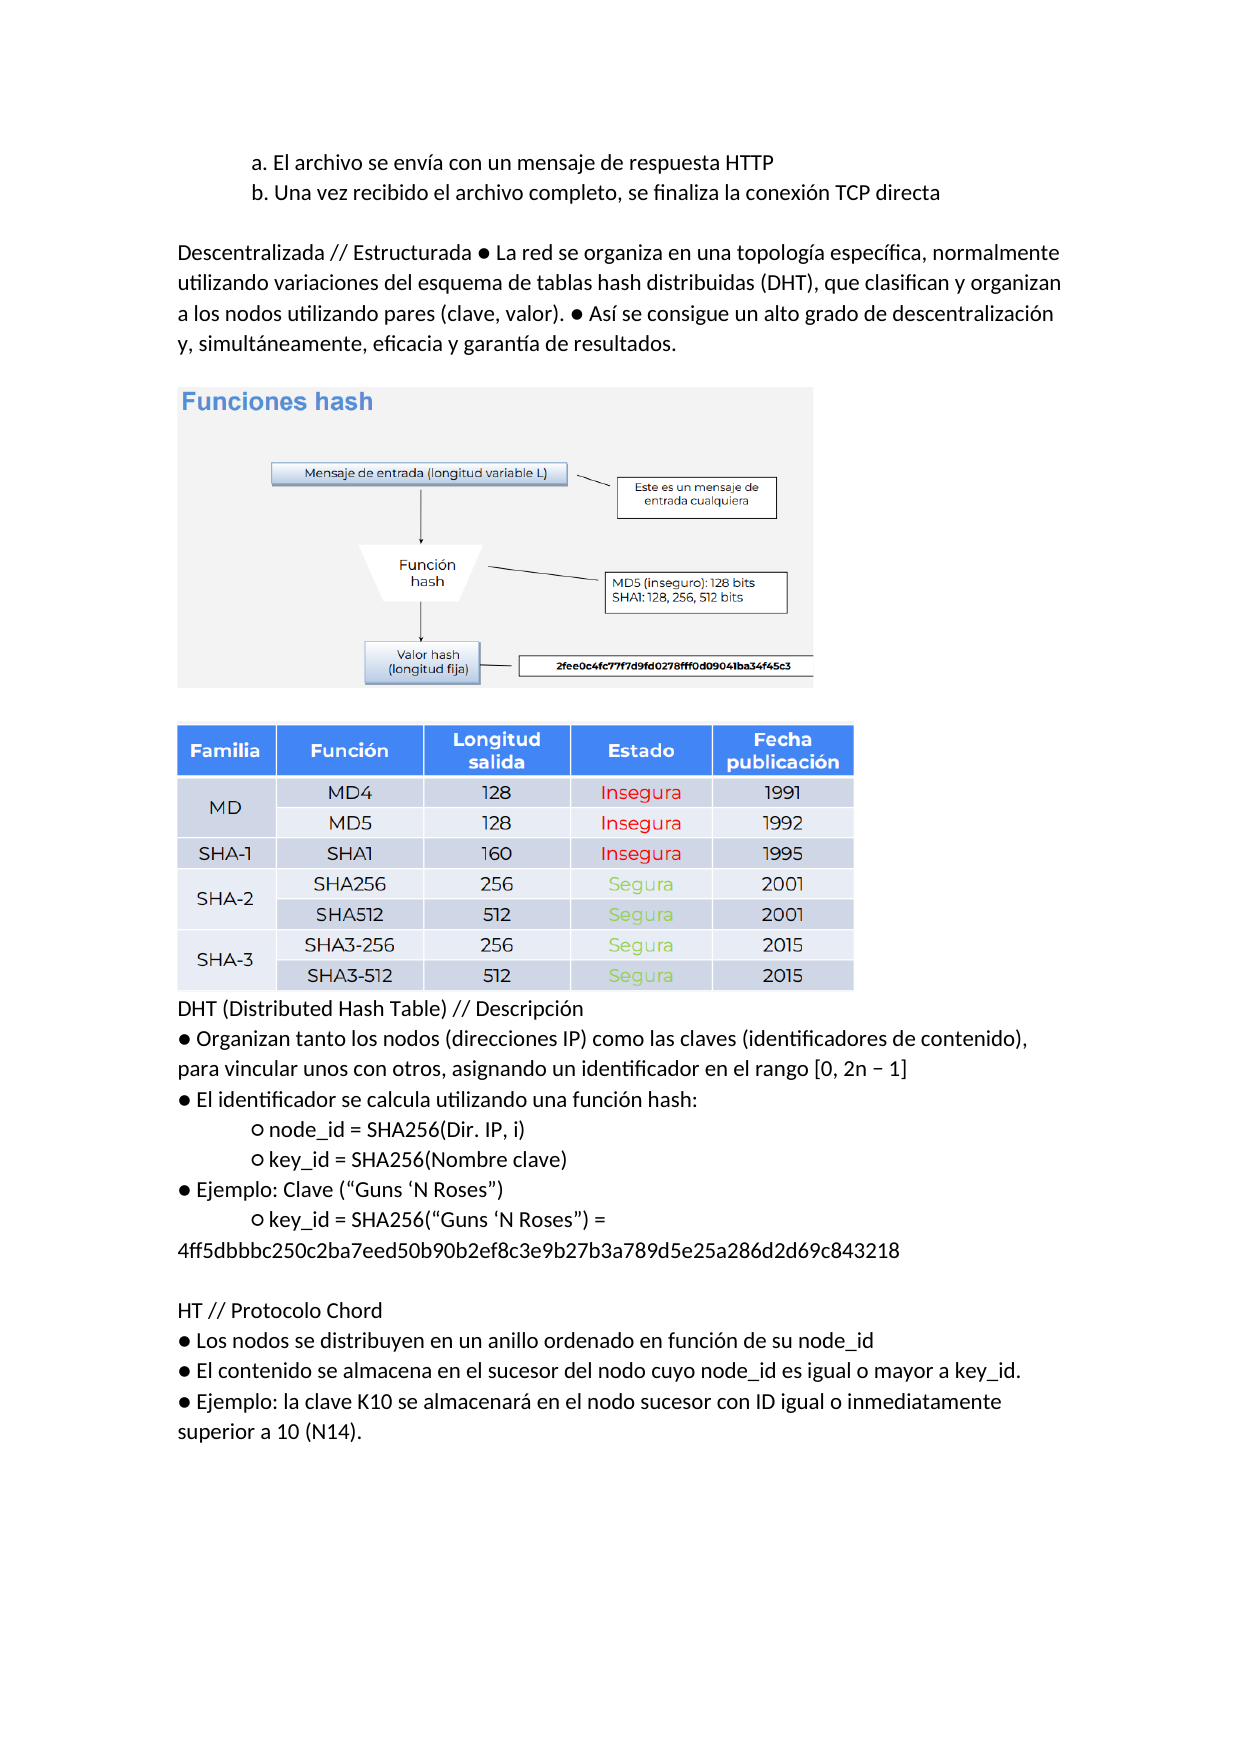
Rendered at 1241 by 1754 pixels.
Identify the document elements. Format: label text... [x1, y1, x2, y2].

text ○ key_id = SHA256(“Guns ‘N Roses”) = 4ff5dbbbc250c2ba7eed50b90b2ef8c3e9b27b3a789d5e25a286d2d69c843218 [177, 1206, 1063, 1264]
text ● Ejemplo: la clave K10 se almacenará en el nodo sucesor con ID igual o inmediatamente superior a 10 (N14). [177, 1387, 1063, 1445]
text ● El identificador se calcula utilizando una función hash: [177, 1085, 1063, 1113]
text Descentralizada // Estructurada ● La red se organiza en una topología específica, normalmente utilizando variaciones del esquema de tablas hash distribuidas (DHT), que clasifican y organizan a los nodos utilizando pares (clave, valor). ● Así se consigue un alto grado de descentralización y, simultáneamente, eficacia y garantía de resultados. [177, 238, 1063, 357]
text ○ key_id = SHA256(Nombre clave) [177, 1145, 1063, 1173]
text b. Una vez recibido el archivo completo, se finaliza la conexión TCP directa [177, 178, 1063, 206]
text a. El archivo se envía con un mensaje de respuesta HTTP [177, 148, 1063, 176]
text ● Organizan tanto los nodos (direcciones IP) como las claves (identificadores de contenido), para vincular unos con otros, asignando un identificador en el rango [0, 2n − 1] [177, 1024, 1063, 1082]
picture [177, 721, 855, 992]
text DHT (Distributed Hash Table) // Descripción [177, 994, 1063, 1022]
text ○ node_id = SHA256(Dir. IP, i) [177, 1115, 1063, 1143]
picture [177, 387, 814, 688]
text HT // Protocolo Chord [177, 1296, 1063, 1324]
text ● Los nodos se distribuyen en un anillo ordenado en función de su node_id [177, 1326, 1063, 1354]
text ● Ejemplo: Clave (“Guns ‘N Roses”) [177, 1175, 1063, 1203]
text ● El contenido se almacena en el sucesor del nodo cuyo node_id es igual o mayor a key_id. [177, 1357, 1063, 1384]
